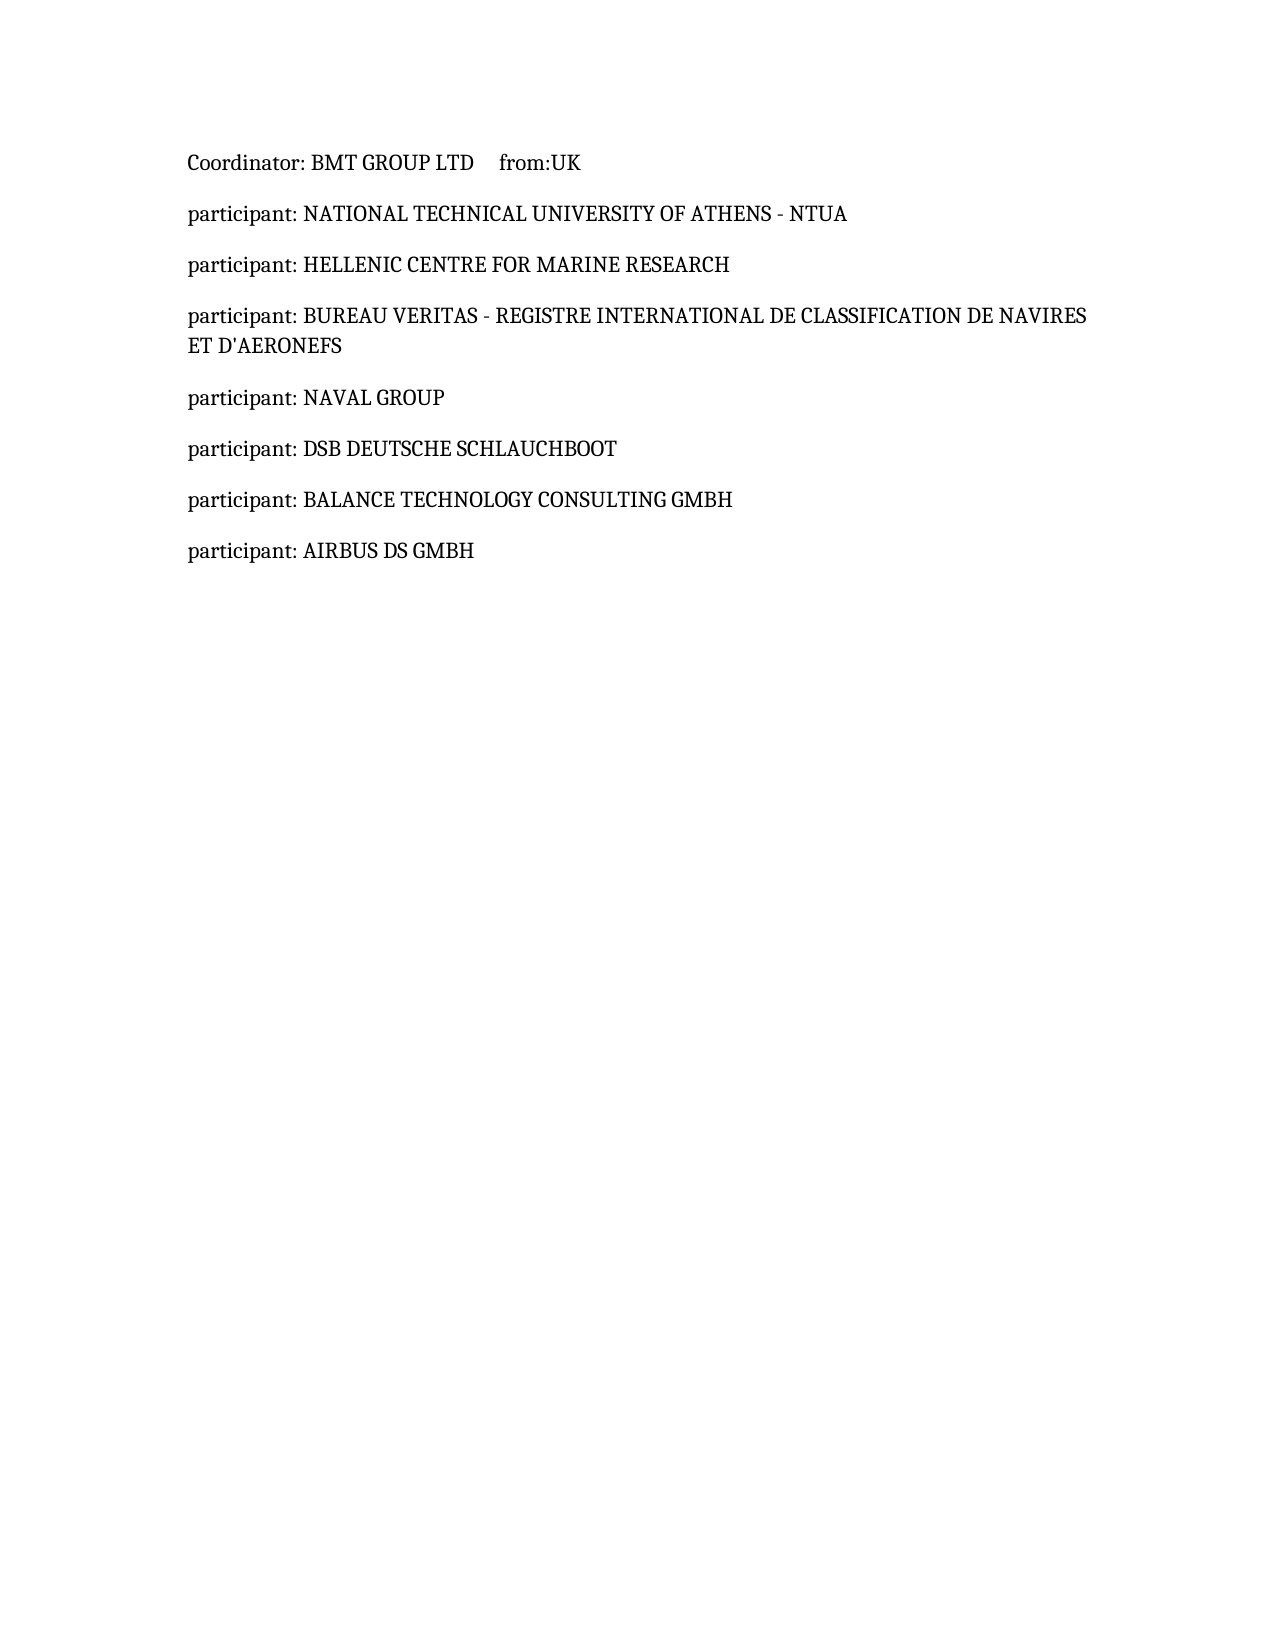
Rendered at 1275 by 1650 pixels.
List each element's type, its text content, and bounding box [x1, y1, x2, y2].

text participant: BALANCE TECHNOLOGY CONSULTING GMBH [187, 486, 1087, 513]
text participant: NAVAL GROUP [187, 384, 1087, 411]
text participant: NATIONAL TECHNICAL UNIVERSITY OF ATHENS - NTUA [187, 201, 1087, 227]
text Coordinator: BMT GROUP LTD from:UK [187, 150, 1087, 176]
text participant: HELLENIC CENTRE FOR MARINE RESEARCH [187, 252, 1087, 278]
text participant: AIRBUS DS GMBH [187, 537, 1087, 564]
text participant: BUREAU VERITAS - REGISTRE INTERNATIONAL DE CLASSIFICATION DE NAVIRES ET D'AERONEFS [187, 303, 1087, 360]
text participant: DSB DEUTSCHE SCHLAUCHBOOT [187, 435, 1087, 462]
